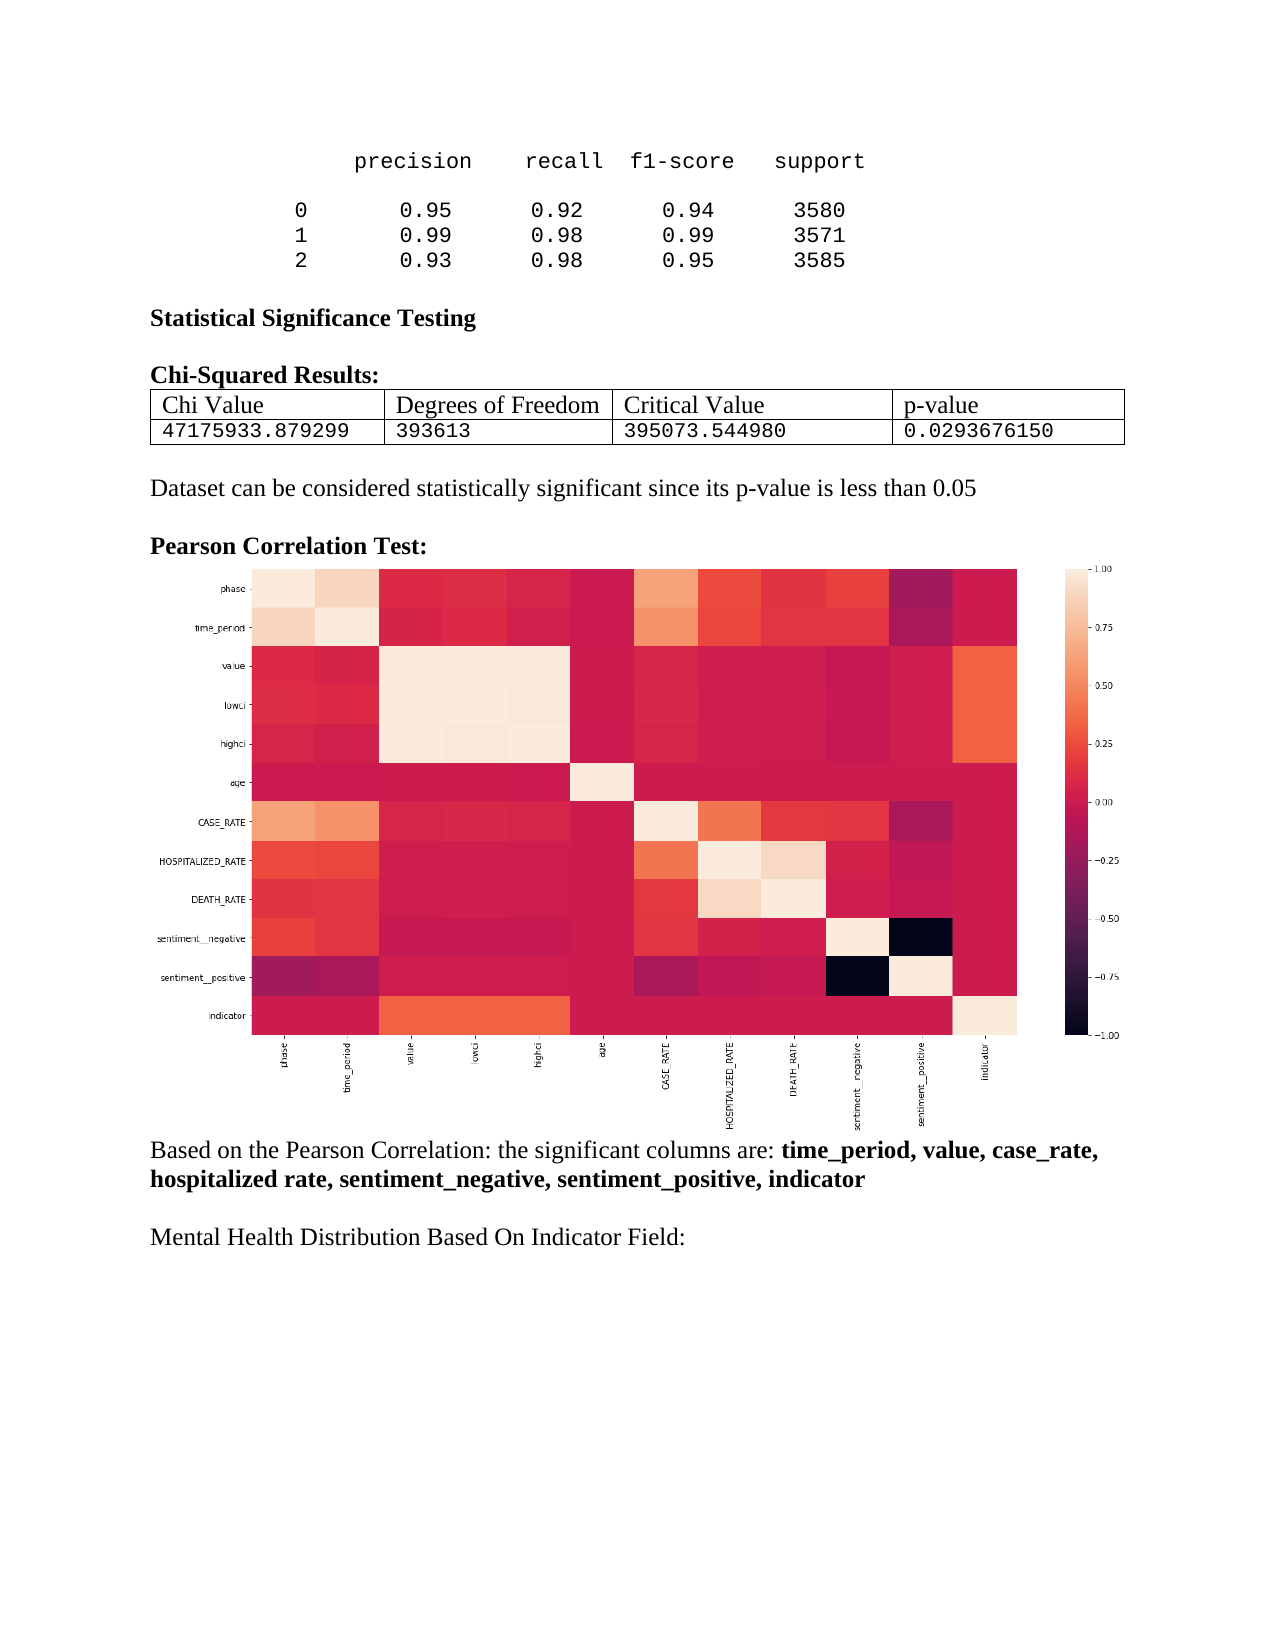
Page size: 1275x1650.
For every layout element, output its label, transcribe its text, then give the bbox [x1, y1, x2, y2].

picture [150, 559, 1125, 1136]
table_cell 393613 [385, 420, 612, 443]
table_header Critical Value [613, 390, 892, 419]
text Chi-Squared Results: [150, 360, 1125, 389]
table_header Chi Value [151, 390, 384, 419]
text Mental Health Distribution Based On Indicator Field: [150, 1222, 1125, 1251]
table_cell 0.0293676150 [893, 420, 1124, 443]
text 2 0.93 0.98 0.95 3585 [150, 249, 1125, 274]
text 1 0.99 0.98 0.99 3571 [150, 224, 1125, 249]
text precision recall f1-score support [150, 150, 1125, 175]
text Based on the Pearson Correlation: the significant columns are: time_period, value, case_rate, hospitalized rate, sentiment_negative, sentiment_positive, indicator [150, 1136, 1125, 1193]
table_cell 47175933.879299 [151, 420, 384, 443]
table_cell 395073.544980 [613, 420, 892, 443]
text Statistical Significance Testing [150, 303, 1125, 331]
table_header p-value [893, 390, 1124, 419]
table_header Degrees of Freedom [385, 390, 612, 419]
text 0 0.95 0.92 0.94 3580 [150, 199, 1125, 224]
text Dataset can be considered statistically significant since its p-value is less than 0.05 [150, 473, 1125, 502]
text Pearson Correlation Test: [150, 531, 1125, 559]
